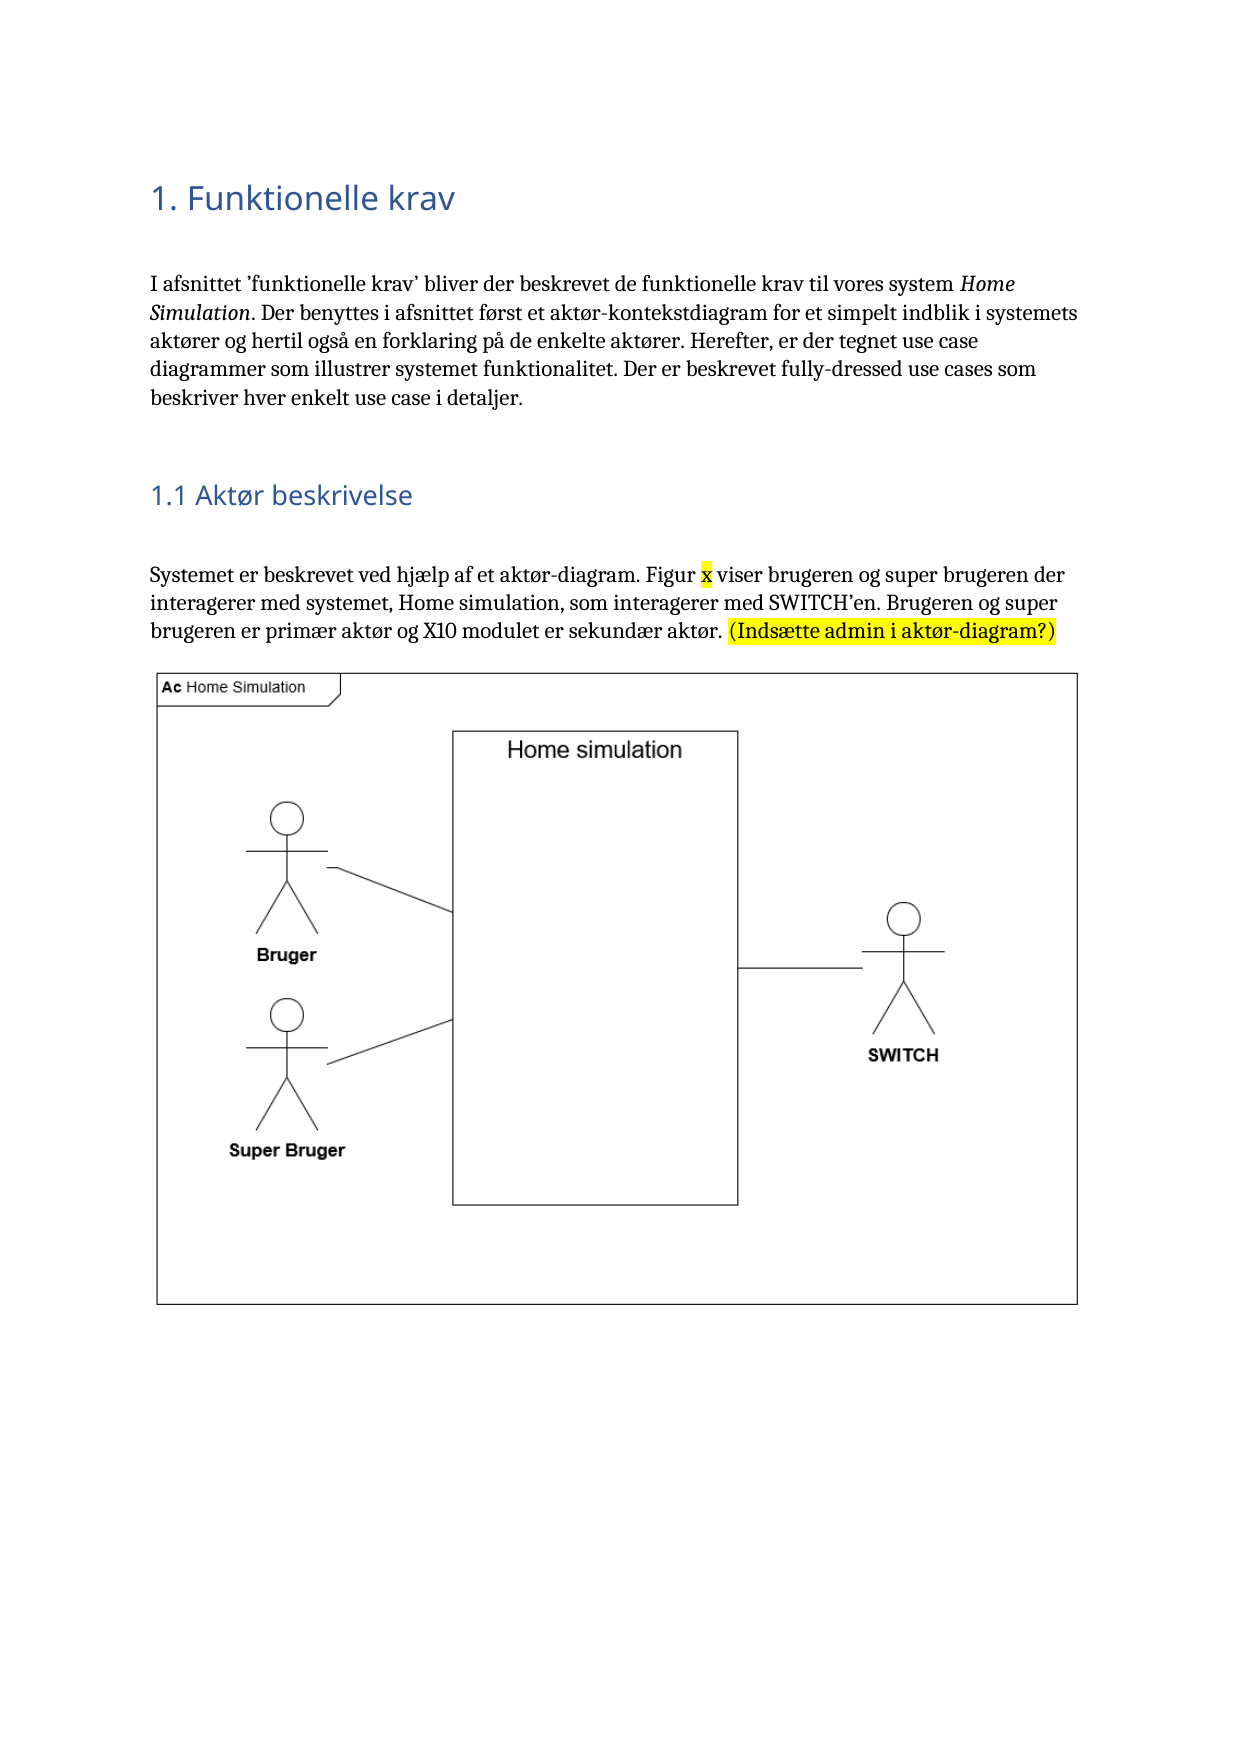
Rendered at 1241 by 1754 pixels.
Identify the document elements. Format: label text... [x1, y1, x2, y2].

picture [150, 663, 1091, 1317]
subtitle 1. Funktionelle krav [150, 175, 1090, 220]
text Systemet er beskrevet ved hjælp af et aktør-diagram. Figur x viser brugeren og super brugeren der interagerer med systemet, Home simulation, som interagerer med SWITCH’en. Brugeren og super brugeren er primær aktør og X10 modulet er sekundær aktør. (Indsætte admin i aktør-diagram?) [150, 561, 1090, 645]
subtitle 1.1 Aktør beskrivelse [150, 477, 1090, 513]
text I afsnittet ’funktionelle krav’ bliver der beskrevet de funktionelle krav til vores system Home Simulation. Der benyttes i afsnittet først et aktør-kontekstdiagram for et simpelt indblik i systemets aktører og hertil også en forklaring på de enkelte aktører. Herefter, er der tegnet use case diagrammer som illustrer systemet funktionalitet. Der er beskrevet fully-dressed use cases som beskriver hver enkelt use case i detaljer. [150, 271, 1090, 411]
